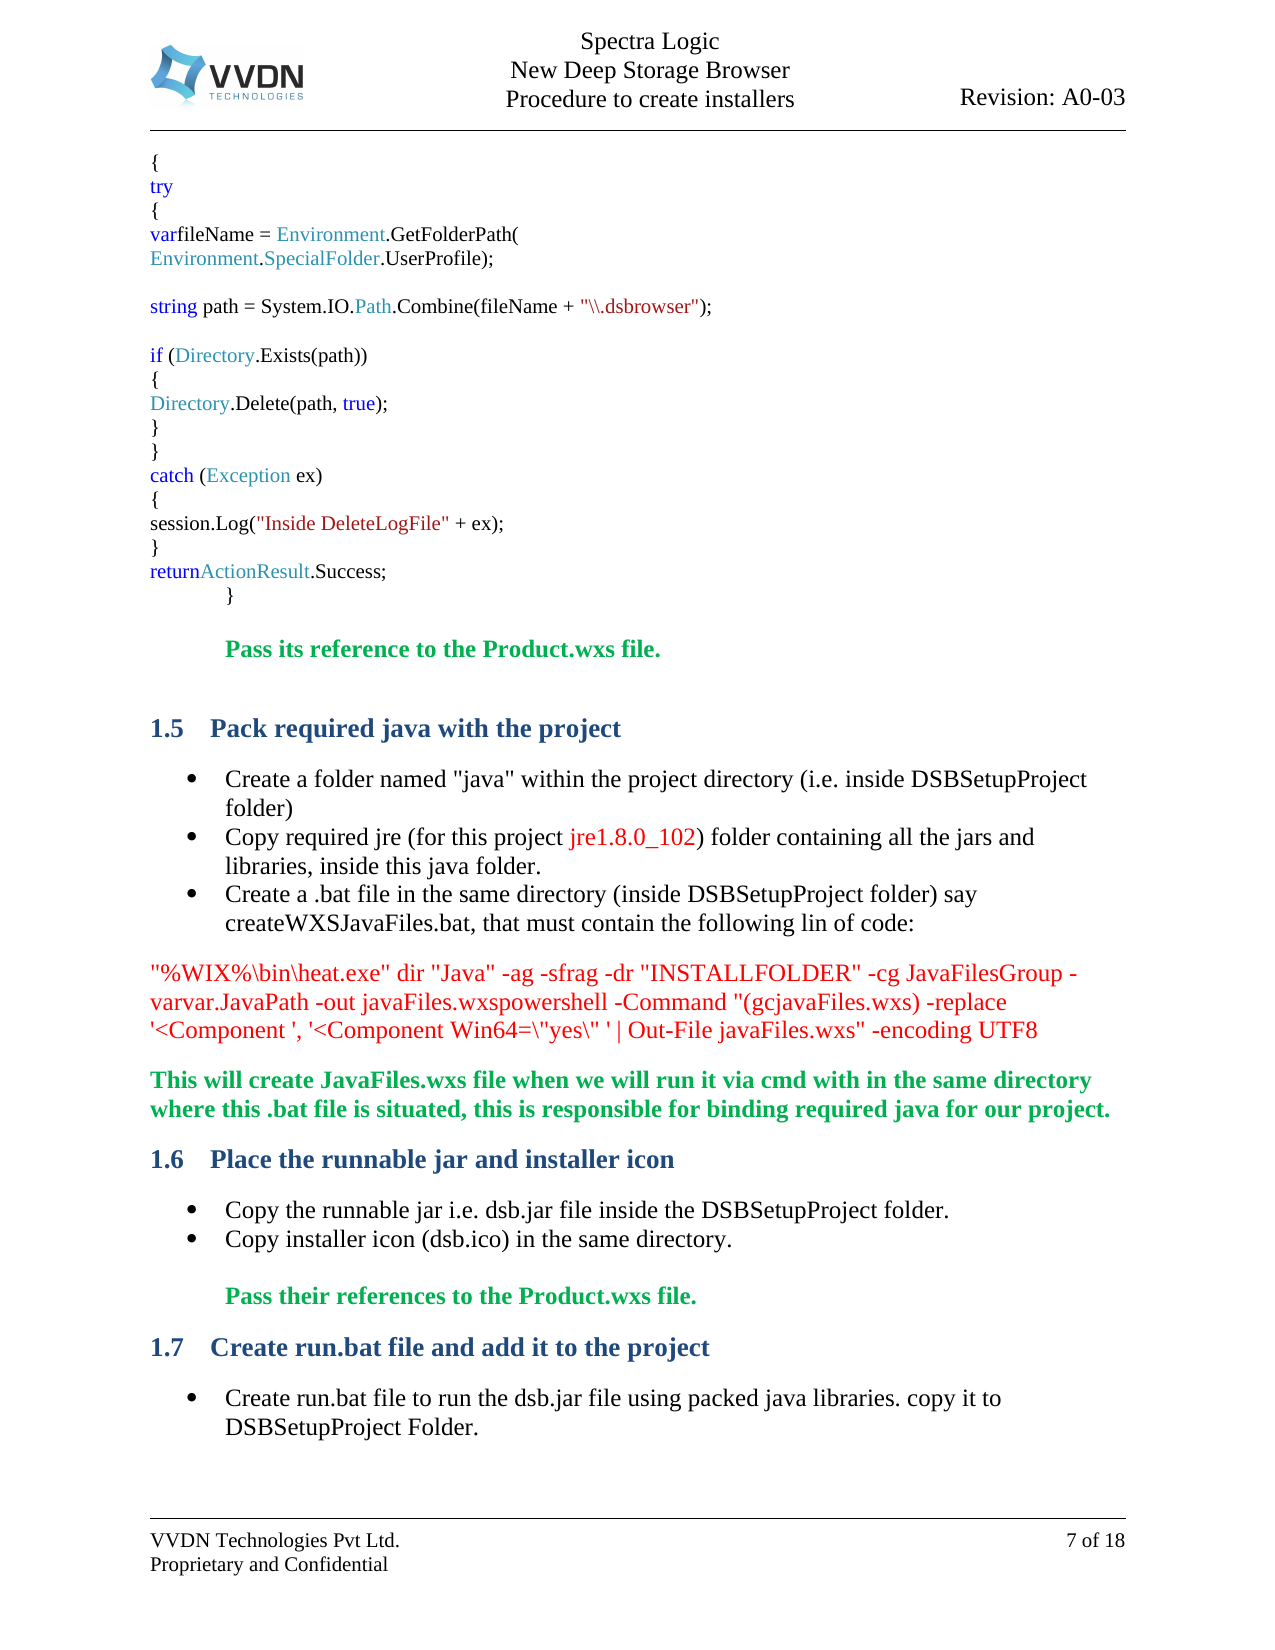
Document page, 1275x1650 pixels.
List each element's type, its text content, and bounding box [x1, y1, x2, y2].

text "%WIX%\bin\heat.exe" dir "Java" -ag -sfrag -dr "INSTALLFOLDER" -cg JavaFilesGroup -varvar.JavaPath -out javaFiles.wxspowershell -Command "(gcjavaFiles.wxs) -replace '<Component ', '<Component Win64=\"yes\" ' | Out-File javaFiles.wxs" -encoding UTF8 [150, 958, 1125, 1044]
subtitle Create run.bat file and add it to the project [150, 1331, 1125, 1362]
subtitle Pack required java with the project [150, 712, 1125, 744]
text returnActionResult.Success; [150, 559, 1125, 583]
text string path = System.IO.Path.Combine(fileName + "\\.dsbrowser"); [150, 294, 1125, 318]
list Create a folder named "java" within the project directory (i.e. inside DSBSetupProject folder) [187, 764, 1125, 822]
text session.Log("Inside DeleteLogFile" + ex); [150, 511, 1125, 535]
list Pass their references to the Product.wxs file. [225, 1281, 1125, 1310]
list Copy the runnable jar i.e. dsb.jar file inside the DSBSetupProject folder. [187, 1195, 1125, 1224]
text try [150, 174, 1125, 198]
text { [150, 198, 1125, 222]
list } [225, 583, 1125, 607]
list Pass its reference to the Product.wxs file. [225, 634, 1125, 663]
text catch (Exception ex) [150, 463, 1125, 487]
text This will create JavaFiles.wxs file when we will run it via cmd with in the same directory where this .bat file is situated, this is responsible for binding required java for our project. [150, 1065, 1125, 1122]
list Copy installer icon (dsb.ico) in the same directory. [187, 1224, 1125, 1253]
text if (Directory.Exists(path)) [150, 342, 1125, 367]
text { [150, 487, 1125, 511]
list Copy required jre (for this project jre1.8.0_102) folder containing all the jars and libraries, inside this java folder. [187, 822, 1125, 879]
list Create run.bat file to run the dsb.jar file using packed java libraries. copy it to DSBSetupProject Folder. [187, 1383, 1125, 1441]
list Create a .bat file in the same directory (inside DSBSetupProject folder) say createWXSJavaFiles.bat, that must contain the following lin of code: [187, 879, 1125, 937]
picture [150, 45, 305, 109]
text } [150, 439, 1125, 463]
subtitle Place the runnable jar and installer icon [150, 1143, 1125, 1174]
text Environment.SpecialFolder.UserProfile); [150, 246, 1125, 270]
text } [150, 535, 1125, 559]
text { [150, 367, 1125, 391]
text varfileName = Environment.GetFolderPath( [150, 222, 1125, 246]
text } [150, 415, 1125, 439]
text { [150, 150, 1125, 174]
text Directory.Delete(path, true); [150, 391, 1125, 415]
